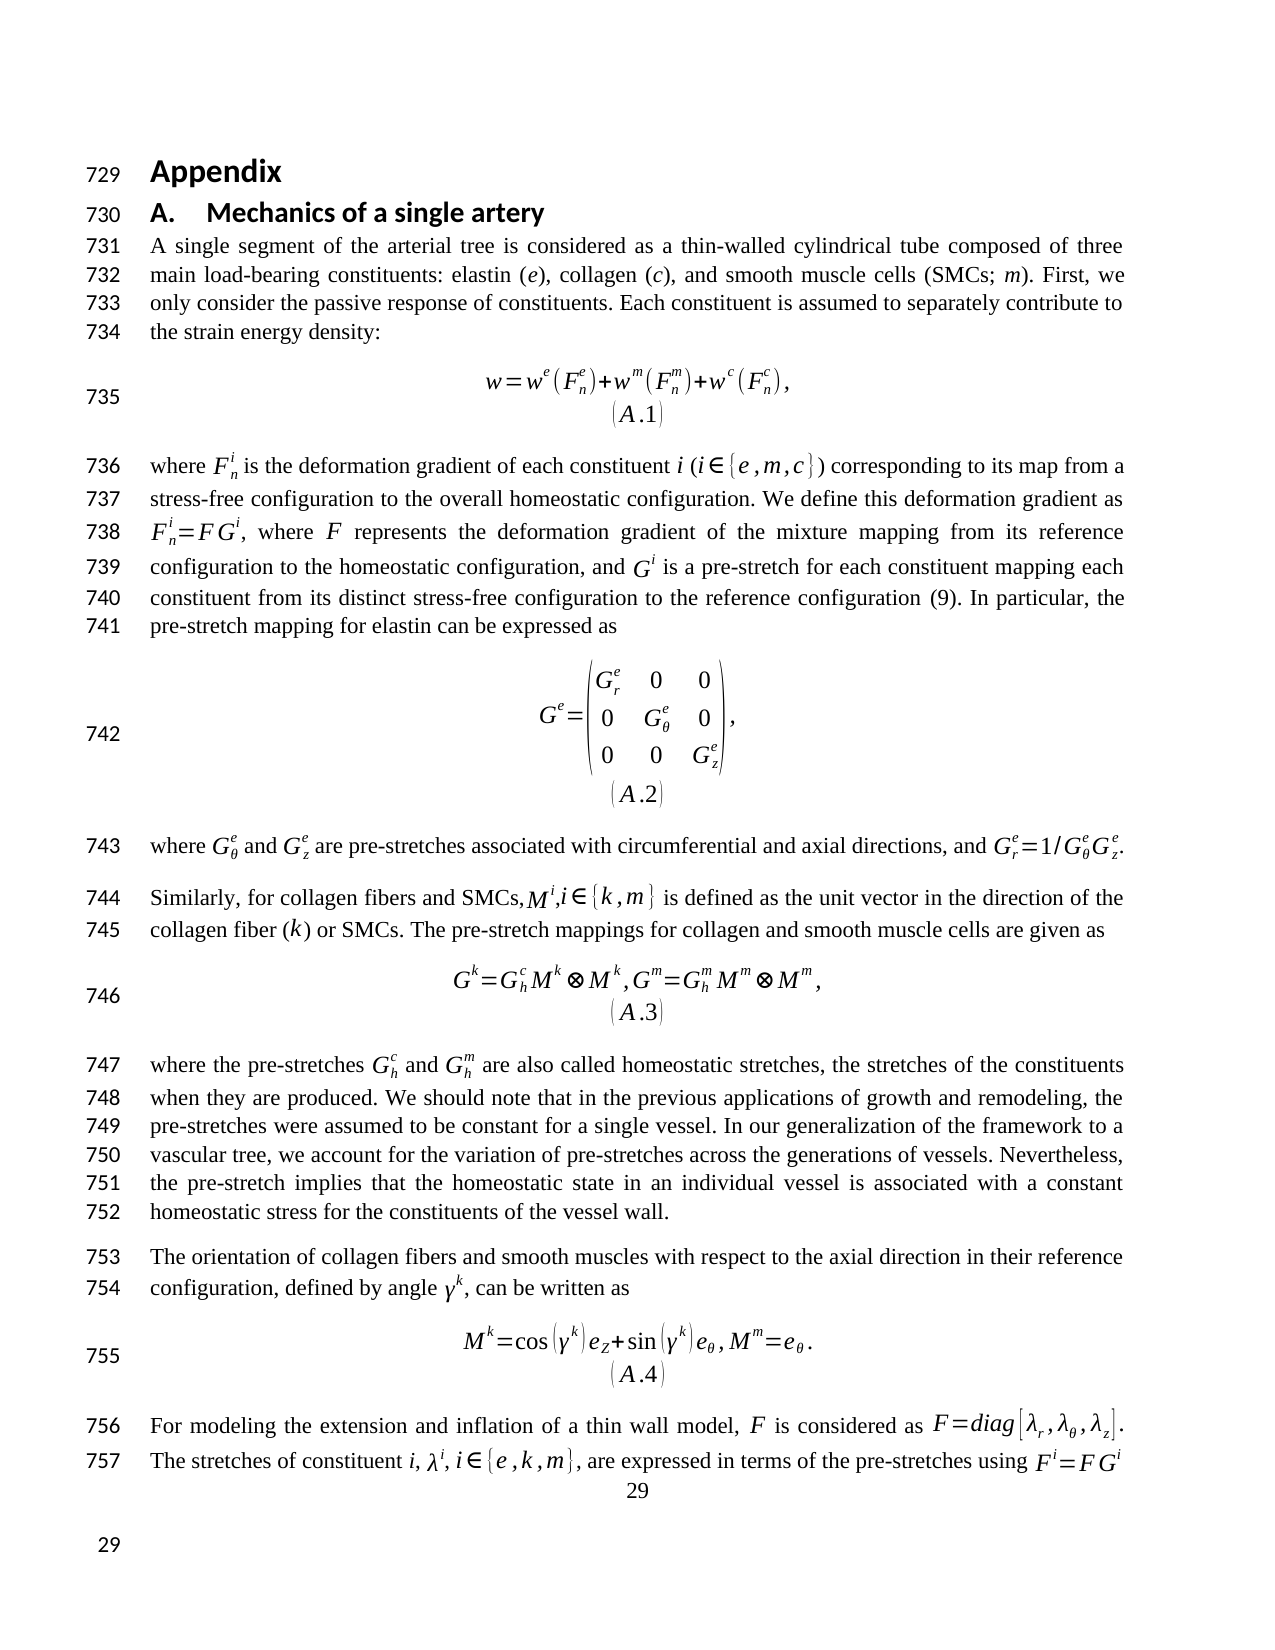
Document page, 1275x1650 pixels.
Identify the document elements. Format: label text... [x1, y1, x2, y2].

subtitle Mechanics of a single artery [150, 194, 1125, 229]
text where the pre-stretches and are also called homeostatic stretches, the stretches of the constituents when they are produced. We should note that in the previous applications of growth and remodeling, the pre-stretches were assumed to be constant for a single vessel. In our generalization of the framework to a vascular tree, we account for the variation of pre-stretches across the generations of vessels. Nevertheless, the pre-stretch implies that the homeostatic state in an individual vessel is associated with a constant homeostatic stress for the constituents of the vessel wall. [150, 1047, 1125, 1224]
text Similarly, for collagen fibers and SMCs,, is defined as the unit vector in the direction of the collagen fiber () or SMCs. The pre-stretch mappings for collagen and smooth muscle cells are given as [150, 882, 1125, 943]
text For modeling the extension and inflation of a thin wall model, is considered as The stretches of constituent i, , , are expressed in terms of the pre-stretches using [150, 1408, 1125, 1476]
text A single segment of the arterial tree is considered as a thin-walled cylindrical tube composed of three main load-bearing constituents: elastin (e), collagen (c), and smooth muscle cells (SMCs; m). First, we only consider the passive response of constituents. Each constituent is assumed to separately contribute to the strain energy density: [150, 232, 1125, 344]
text where and are pre-stretches associated with circumferential and axial directions, and . [150, 828, 1125, 863]
text The orientation of collagen fibers and smooth muscles with respect to the axial direction in their reference configuration, defined by angle , can be written as [150, 1243, 1125, 1302]
subtitle Appendix [150, 150, 1125, 191]
text where is the deformation gradient of each constituent () corresponding to its map from a stress-free configuration to the overall homeostatic configuration. We define this deformation gradient as , where represents the deformation gradient of the mixture mapping from its reference configuration to the homeostatic configuration, and is a pre-stretch for each constituent mapping each constituent from its distinct stress-free configuration to the reference configuration (9). In particular, the pre-stretch mapping for elastin can be expressed as [150, 448, 1125, 639]
